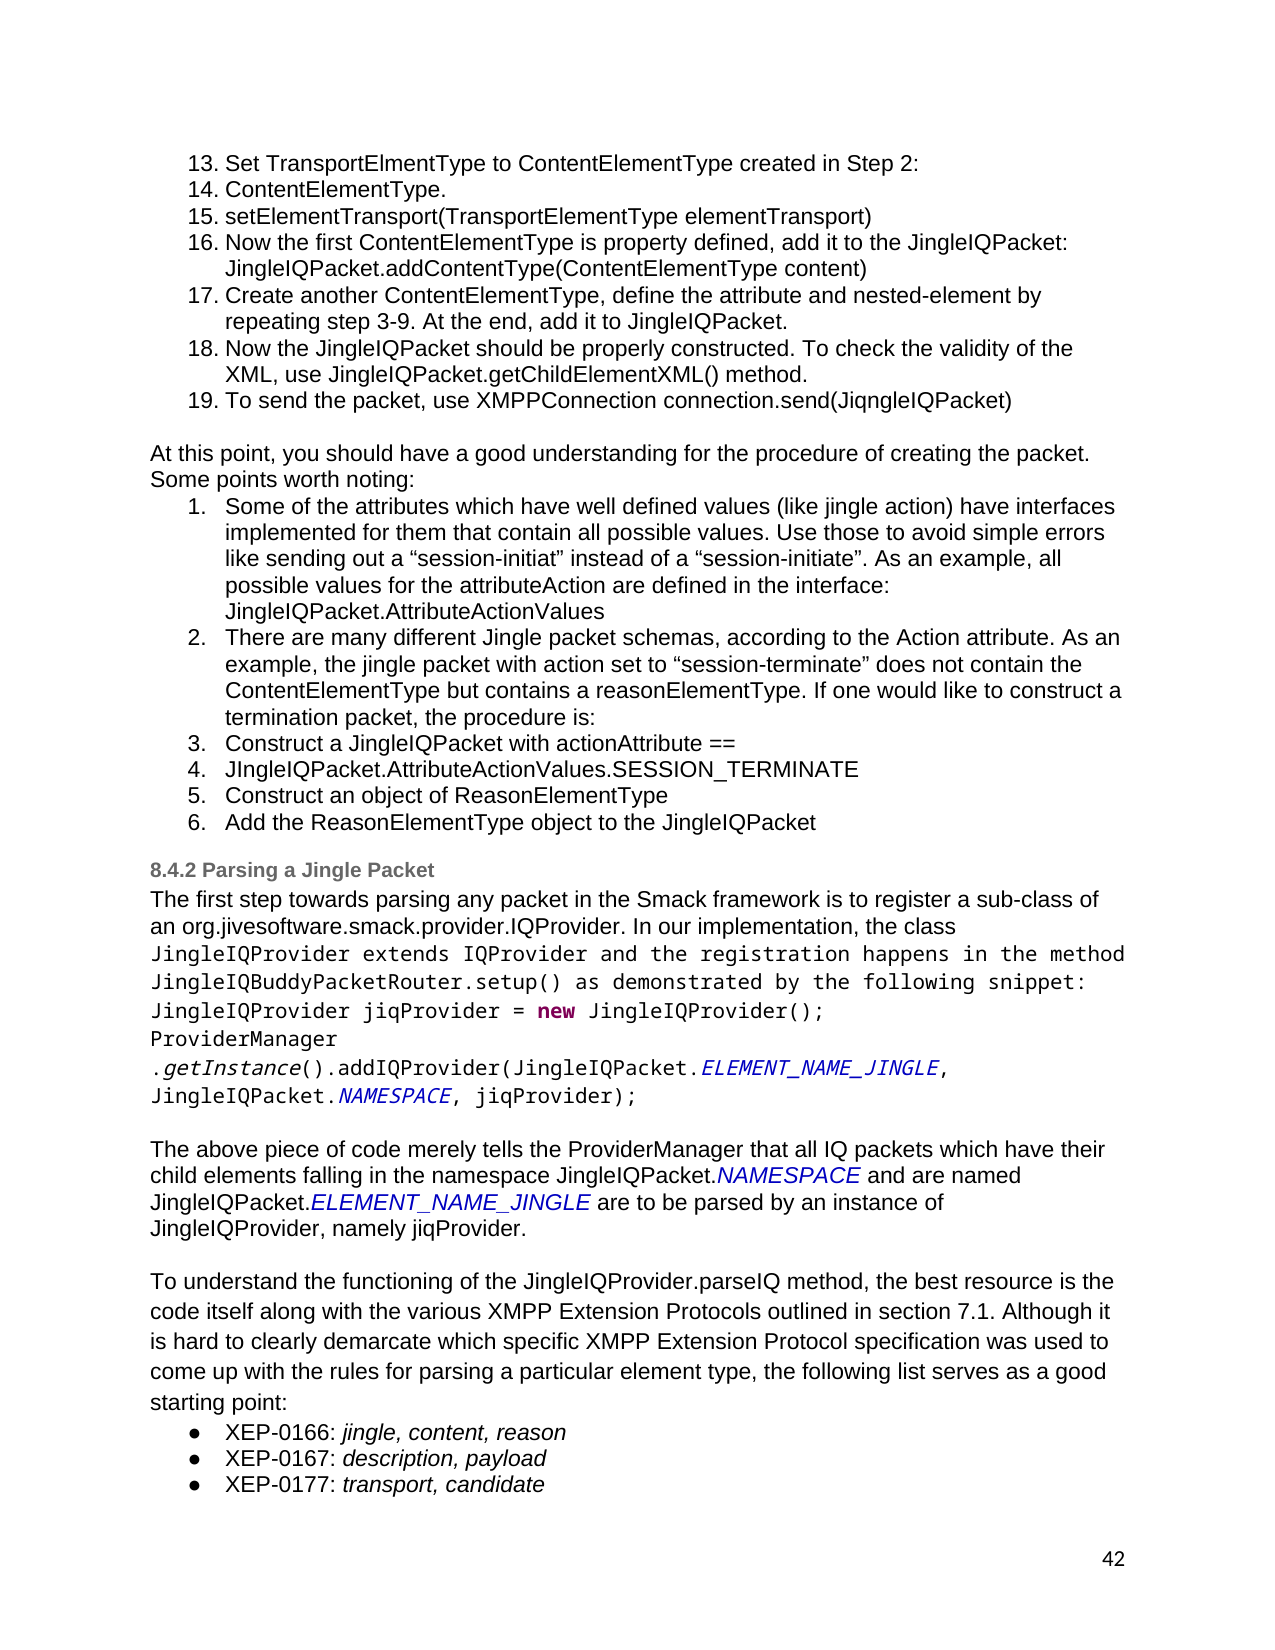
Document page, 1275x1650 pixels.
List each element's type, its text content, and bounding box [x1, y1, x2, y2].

subtitle 8.4.2 Parsing a Jingle Packet [150, 858, 1125, 882]
text The first step towards parsing any packet in the Smack framework is to register a sub-class of an org.jivesoftware.smack.provider.IQProvider. In our implementation, the class JingleIQProvider extends IQProvider and the registration happens in the method JingleIQBuddyPacketRouter.setup() as demonstrated by the following snippet: [150, 886, 1125, 996]
list XEP-0177: transport, candidate [187, 1471, 1125, 1498]
list To send the packet, use XMPPConnection connection.send(JiqngleIQPacket) [187, 387, 1125, 413]
list Some of the attributes which have well defined values (like jingle action) have interfaces implemented for them that contain all possible values. Use those to avoid simple errors like sending out a “session-initiat” instead of a “session-initiate”. As an example, all possible values for the attributeAction are defined in the interface: JingleIQPacket.AttributeActionValues [187, 493, 1125, 624]
list There are many different Jingle packet schemas, according to the Action attribute. As an example, the jingle packet with action set to “session-terminate” does not contain the ContentElementType but contains a reasonElementType. If one would like to construct a termination packet, the procedure is: [187, 624, 1125, 730]
list Create another ContentElementType, define the attribute and nested-element by repeating step 3-9. At the end, add it to JingleIQPacket. [187, 282, 1125, 334]
text ProviderManager.getInstance().addIQProvider(JingleIQPacket.ELEMENT_NAME_JINGLE, JingleIQPacket.NAMESPACE, jiqProvider); [150, 1024, 1125, 1109]
list Add the ReasonElementType object to the JingleIQPacket [187, 809, 1125, 835]
list XEP-0167: description, payload [187, 1445, 1125, 1471]
text To understand the functioning of the JingleIQProvider.parseIQ method, the best resource is the code itself along with the various XMPP Extension Protocols outlined in section 7.1. Although it is hard to clearly demarcate which specific XMPP Extension Protocol specification was used to come up with the rules for parsing a particular element type, the following list serves as a good starting point: [150, 1268, 1125, 1415]
text The above piece of code merely tells the ProviderManager that all IQ packets which have their child elements falling in the namespace JingleIQPacket.NAMESPACE and are named JingleIQPacket.ELEMENT_NAME_JINGLE are to be parsed by an instance of JingleIQProvider, namely jiqProvider. [150, 1136, 1125, 1241]
list Now the JingleIQPacket should be properly constructed. To check the validity of the XML, use JingleIQPacket.getChildElementXML() method. [187, 334, 1125, 387]
list JIngleIQPacket.AttributeActionValues.SESSION_TERMINATE [187, 756, 1125, 782]
list XEP-0166: jingle, content, reason [187, 1419, 1125, 1445]
list Now the first ContentElementType is property defined, add it to the JingleIQPacket: JingleIQPacket.addContentType(ContentElementType content) [187, 229, 1125, 282]
list ContentElementType. [187, 176, 1125, 203]
list setElementTransport(TransportElementType elementTransport) [187, 203, 1125, 229]
text At this point, you should have a good understanding for the procedure of creating the packet. Some points worth noting: [150, 440, 1125, 493]
list Construct an object of ReasonElementType [187, 782, 1125, 809]
list Construct a JingleIQPacket with actionAttribute == [187, 730, 1125, 756]
text JingleIQProvider jiqProvider = new JingleIQProvider(); [150, 996, 1125, 1024]
list Set TransportElmentType to ContentElementType created in Step 2: [187, 150, 1125, 176]
